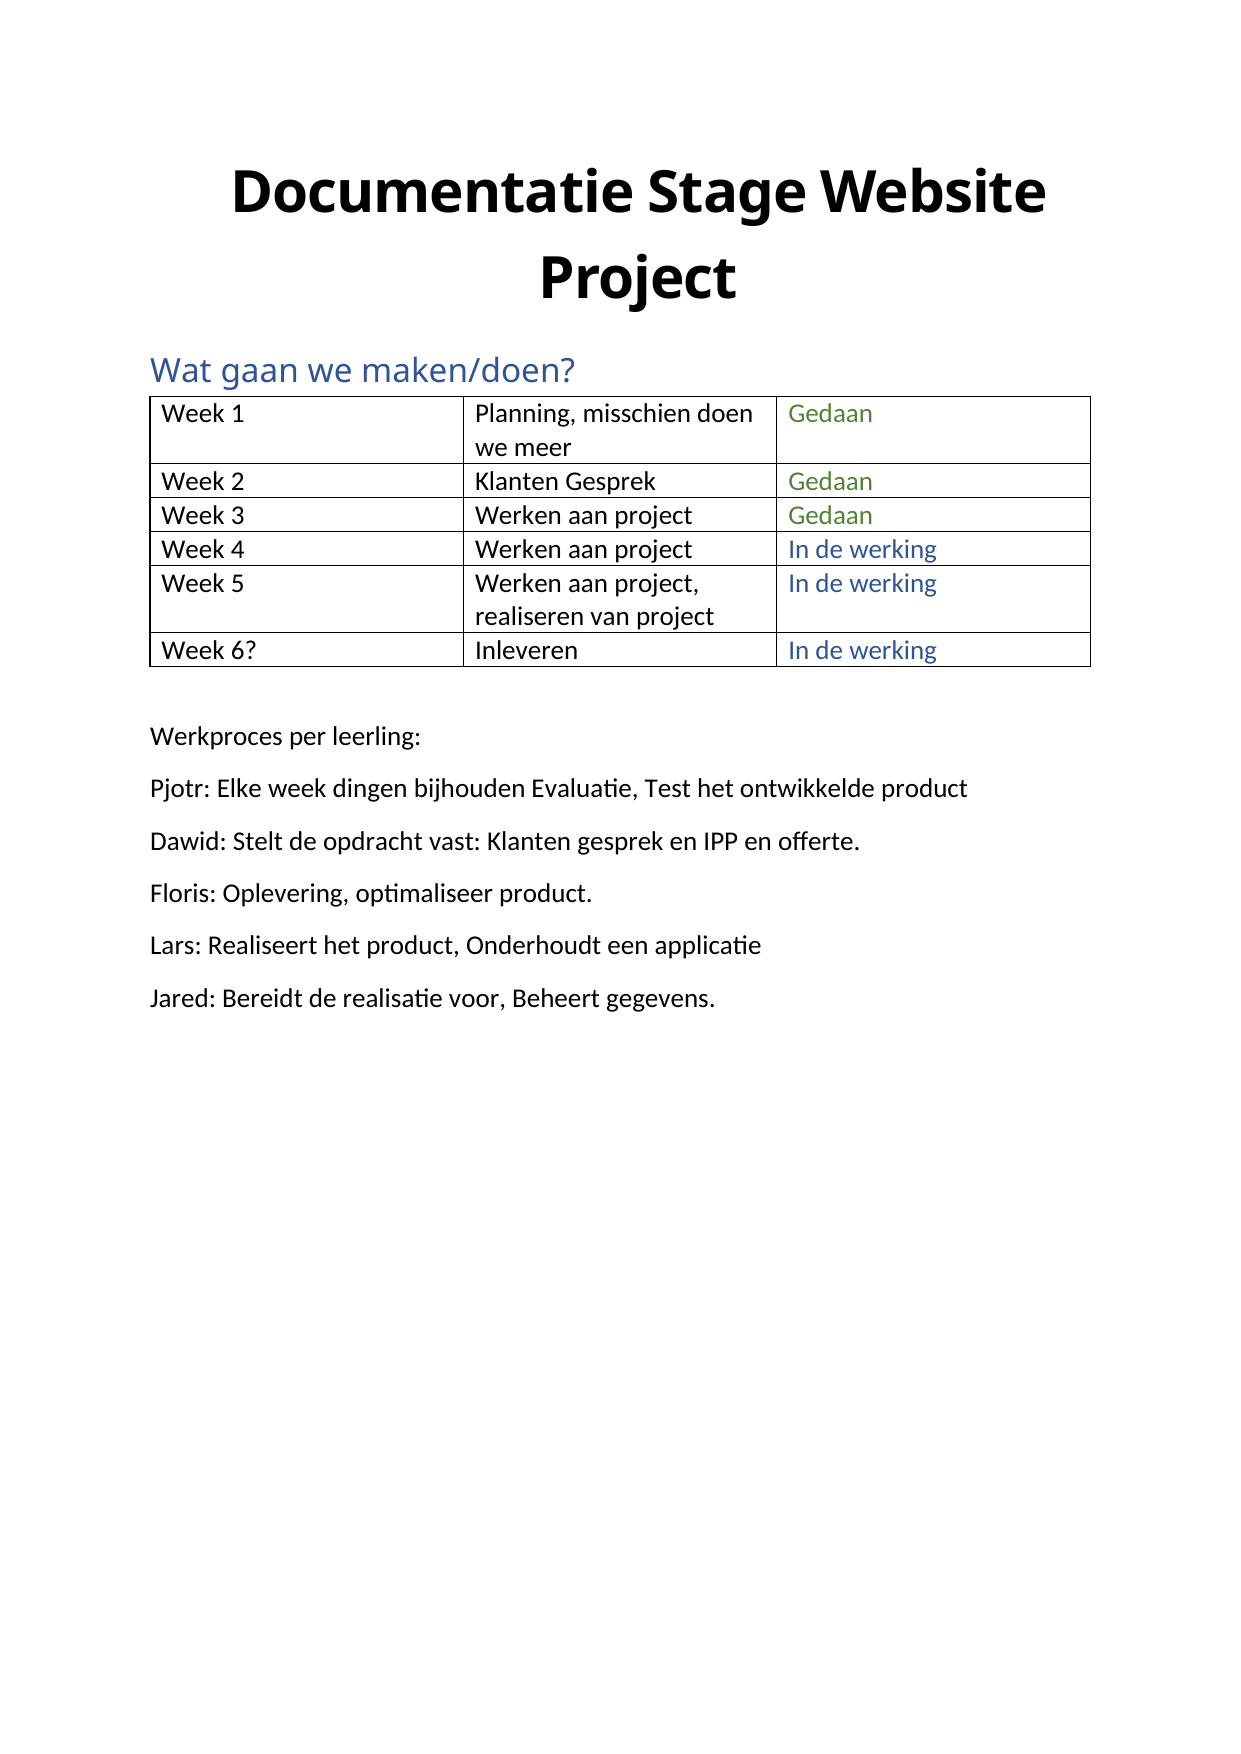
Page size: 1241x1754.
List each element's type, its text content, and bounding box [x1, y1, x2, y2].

text Lars: Realiseert het product, Onderhoudt een applicatie [150, 928, 1090, 962]
table_cell Klanten Gesprek [464, 464, 776, 497]
text Documentatie Stage Website Project [187, 150, 1090, 315]
text Floris: Oplevering, optimaliseer product. [150, 876, 1090, 909]
table_cell In de werking [777, 633, 1090, 666]
text Werkproces per leerling: [150, 719, 1090, 752]
table_cell Inleveren [464, 633, 776, 666]
subtitle Wat gaan we maken/doen? [150, 347, 1090, 392]
table_cell Week 4 [151, 532, 463, 565]
table_cell Week 6? [151, 633, 463, 666]
table_cell In de werking [777, 566, 1090, 632]
table_header Gedaan [777, 397, 1090, 463]
text Jared: Bereidt de realisatie voor, Beheert gegevens. [150, 981, 1090, 1014]
table_cell Gedaan [777, 464, 1090, 497]
table_cell Werken aan project, realiseren van project [464, 566, 776, 632]
table_header Planning, misschien doen we meer [464, 397, 776, 463]
table_cell Werken aan project [464, 498, 776, 531]
table_header Week 1 [151, 397, 463, 463]
table_cell In de werking [777, 532, 1090, 565]
table_cell Week 2 [151, 464, 463, 497]
table_cell Week 3 [151, 498, 463, 531]
text Dawid: Stelt de opdracht vast: Klanten gesprek en IPP en offerte. [150, 824, 1090, 857]
table_cell Gedaan [777, 498, 1090, 531]
text Pjotr: Elke week dingen bijhouden Evaluatie, Test het ontwikkelde product [150, 772, 1090, 805]
table_cell Werken aan project [464, 532, 776, 565]
table_cell Week 5 [151, 566, 463, 632]
